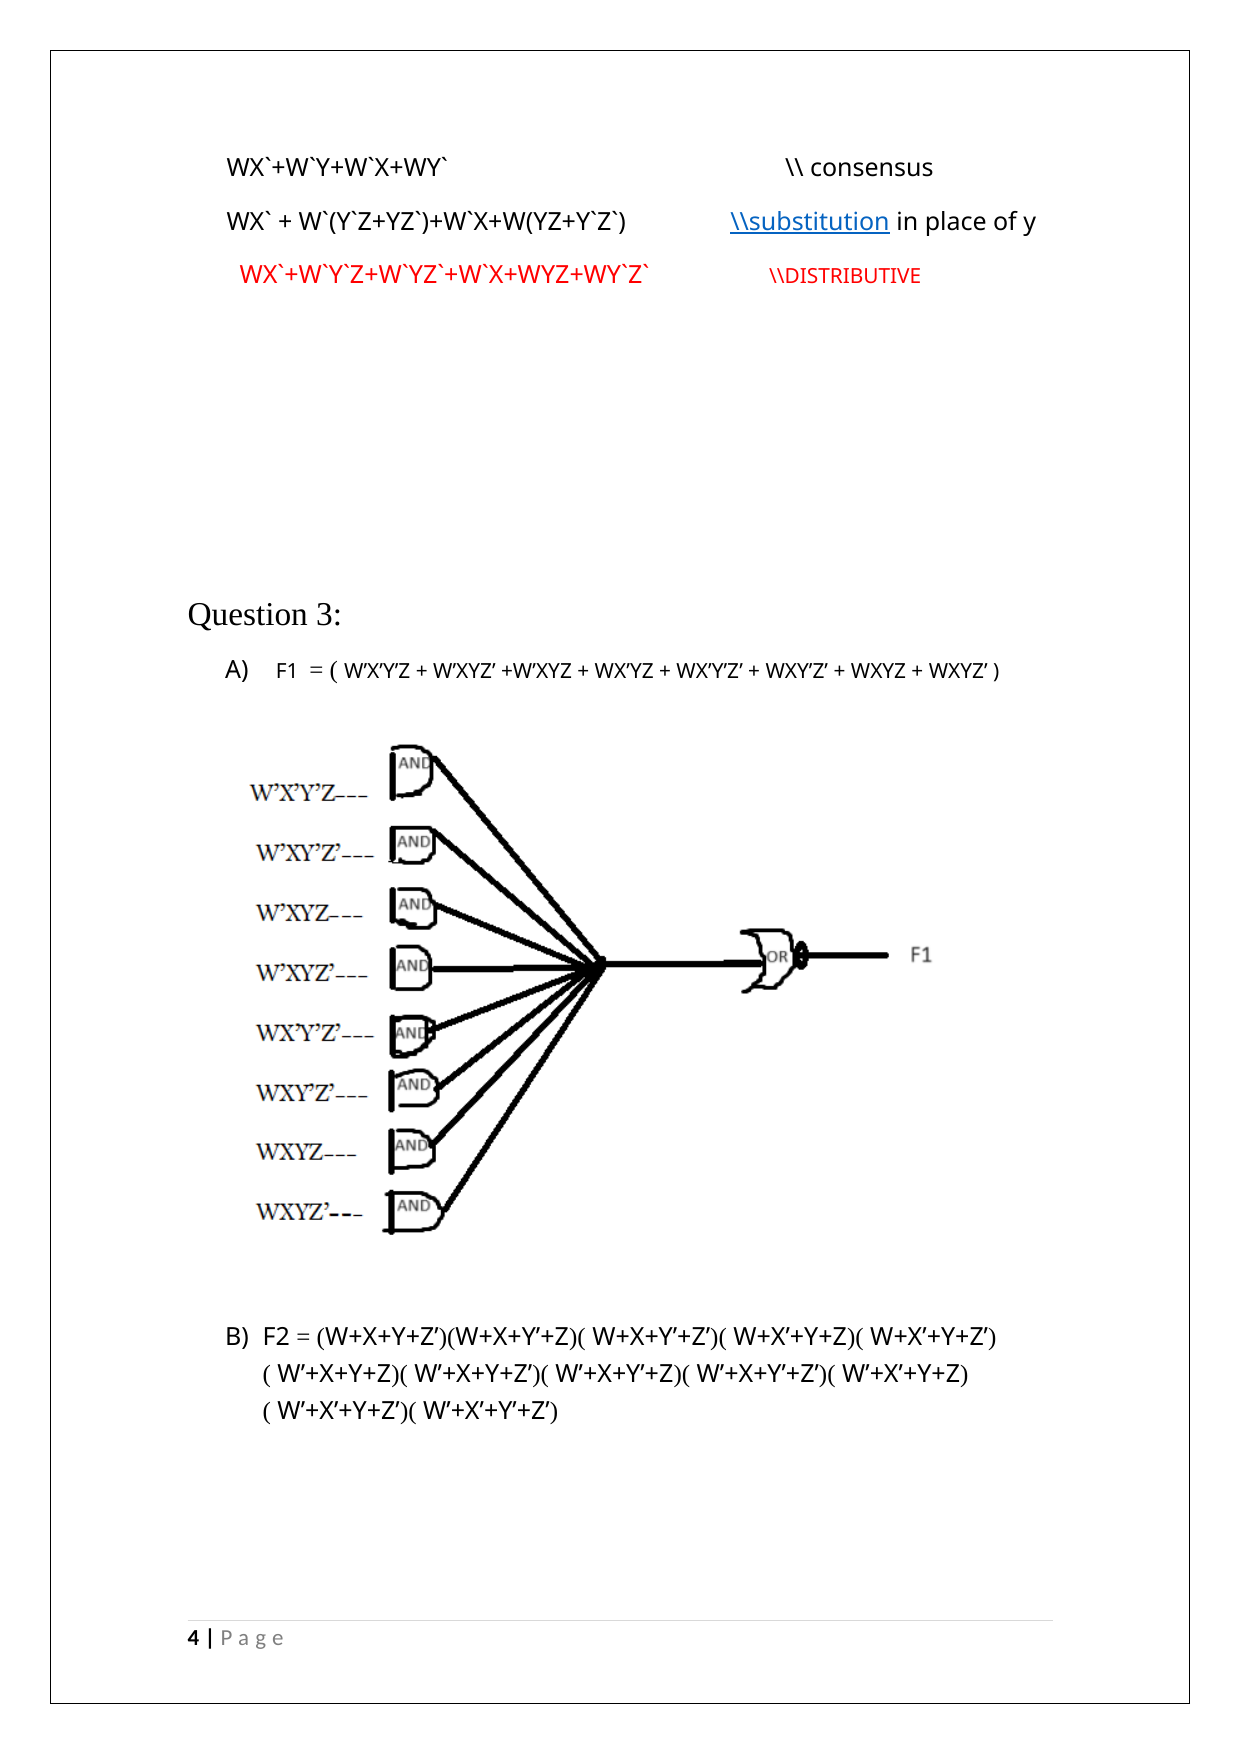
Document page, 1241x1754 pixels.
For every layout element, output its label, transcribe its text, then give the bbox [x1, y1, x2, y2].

list ( W’+X+Y+Z)( W’+X+Y+Z’)( W’+X+Y’+Z)( W’+X+Y’+Z’)( W’+X’+Y+Z) [262, 1356, 1053, 1389]
list F2 = (W+X+Y+Z’)(W+X+Y’+Z)( W+X+Y’+Z’)( W+X’+Y+Z)( W+X’+Y+Z’) [225, 1319, 1053, 1353]
list ( W’+X’+Y+Z’)( W’+X’+Y’+Z’) [262, 1392, 1053, 1426]
list F1 = ( W’X’Y’Z + W’XYZ’ +W’XYZ + WX’YZ + WX’Y’Z’ + WXY’Z’ + WXYZ + WXYZ’ ) [225, 652, 1053, 686]
picture [187, 736, 964, 1300]
text WX`+W`Y+W`X+WY` \\ consensus [187, 150, 1053, 184]
text WX` + W`(Y`Z+YZ`)+W`X+W(YZ+Y`Z`) \\substitution in place of y [187, 203, 1053, 237]
text Question 3: [187, 594, 1053, 632]
text WX`+W`Y`Z+W`YZ`+W`X+WYZ+WY`Z` \\DISTRIBUTIVE [187, 257, 1053, 291]
